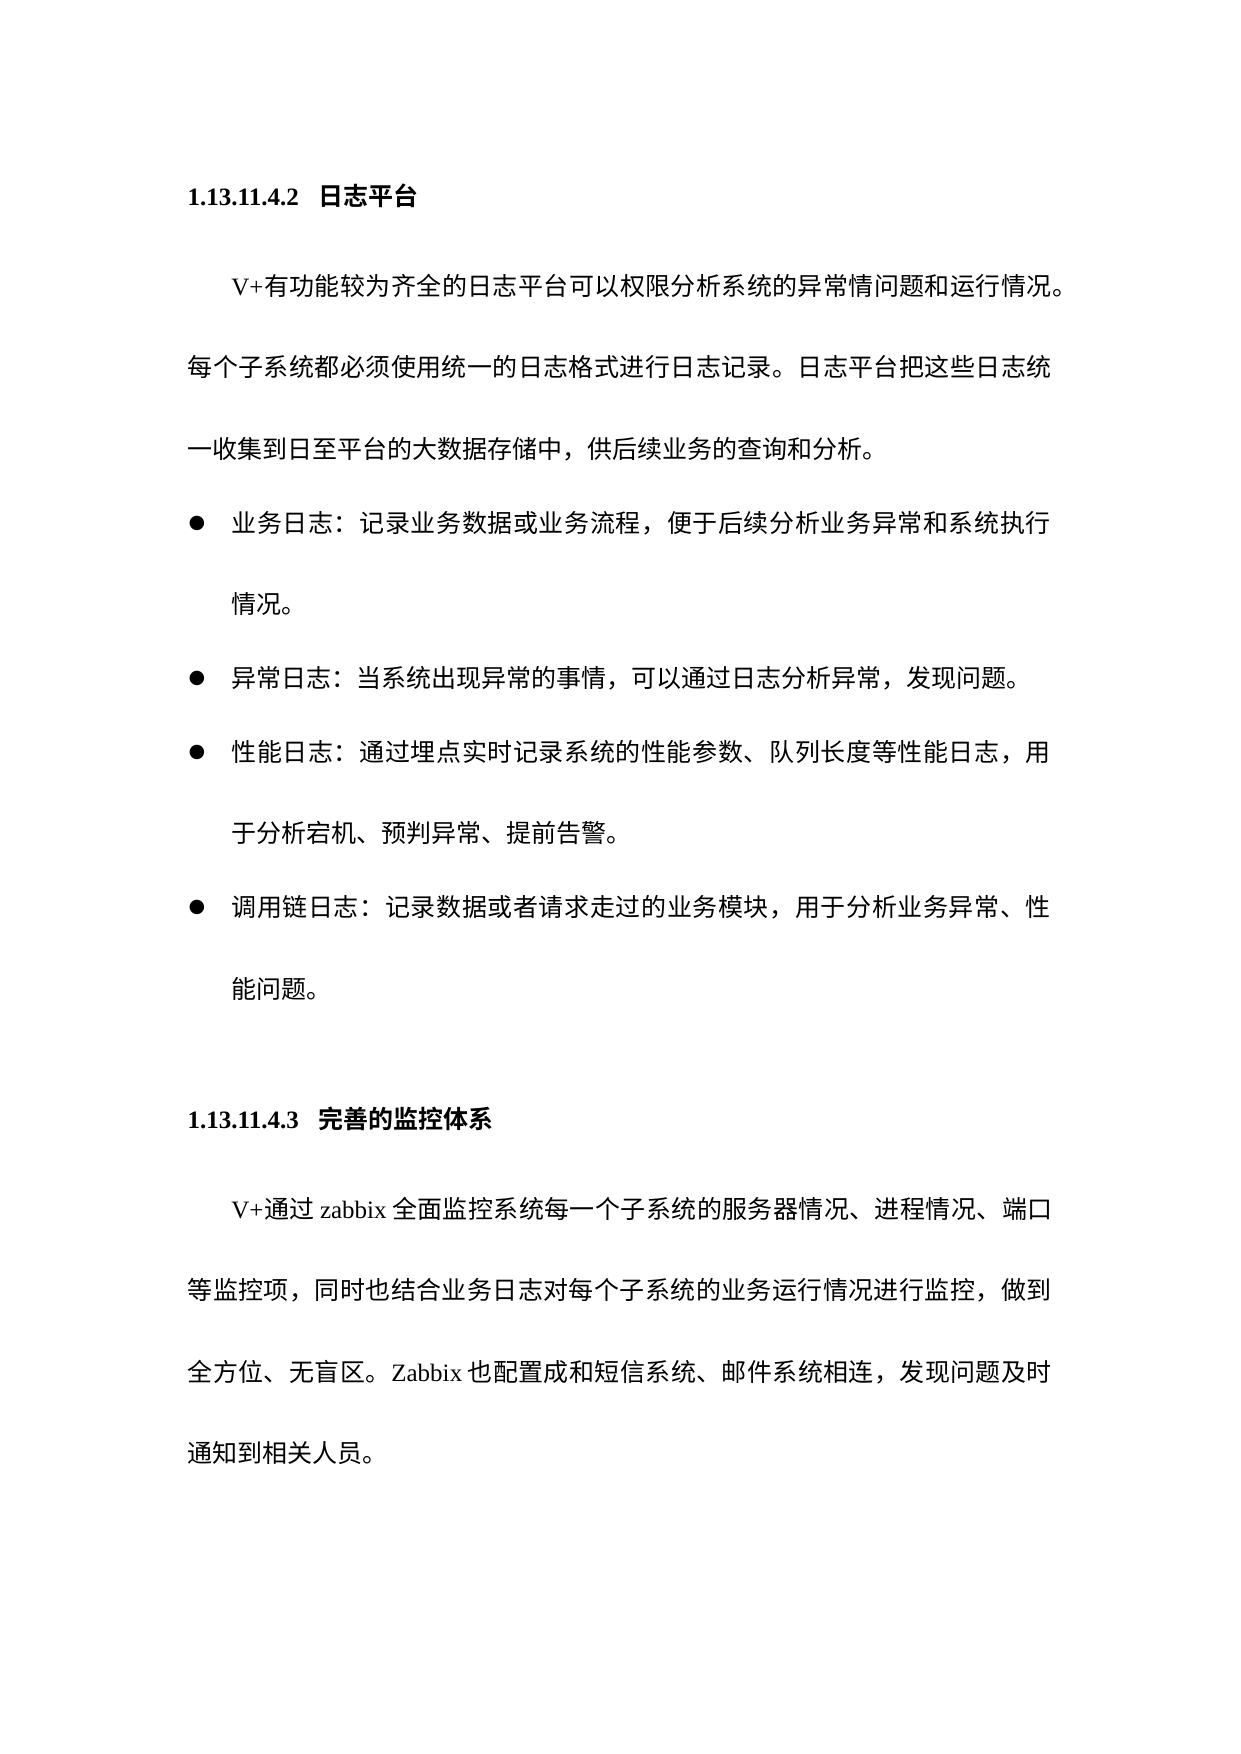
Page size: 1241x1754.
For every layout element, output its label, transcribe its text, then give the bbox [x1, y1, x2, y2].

text V+通过zabbix全面监控系统每一个子系统的服务器情况、进程情况、端口等监控项，同时也结合业务日志对每个子系统的业务运行情况进行监控，做到全方位、无盲区。Zabbix也配置成和短信系统、邮件系统相连，发现问题及时通知到相关人员。 [187, 1175, 1053, 1484]
list 业务日志：记录业务数据或业务流程，便于后续分析业务异常和系统执行情况。 [187, 489, 1053, 635]
subtitle 完善的监控体系 [187, 1085, 1053, 1150]
list 异常日志：当系统出现异常的事情，可以通过日志分析异常，发现问题。 [187, 644, 1053, 709]
list 调用链日志：记录数据或者请求走过的业务模块，用于分析业务异常、性能问题。 [187, 873, 1053, 1020]
text V+有功能较为齐全的日志平台可以权限分析系统的异常情问题和运行情况。每个子系统都必须使用统一的日志格式进行日志记录。日志平台把这些日志统一收集到日至平台的大数据存储中，供后续业务的查询和分析。 [187, 252, 1053, 480]
subtitle 日志平台 [187, 162, 1053, 227]
list 性能日志：通过埋点实时记录系统的性能参数、队列长度等性能日志，用于分析宕机、预判异常、提前告警。 [187, 718, 1053, 864]
